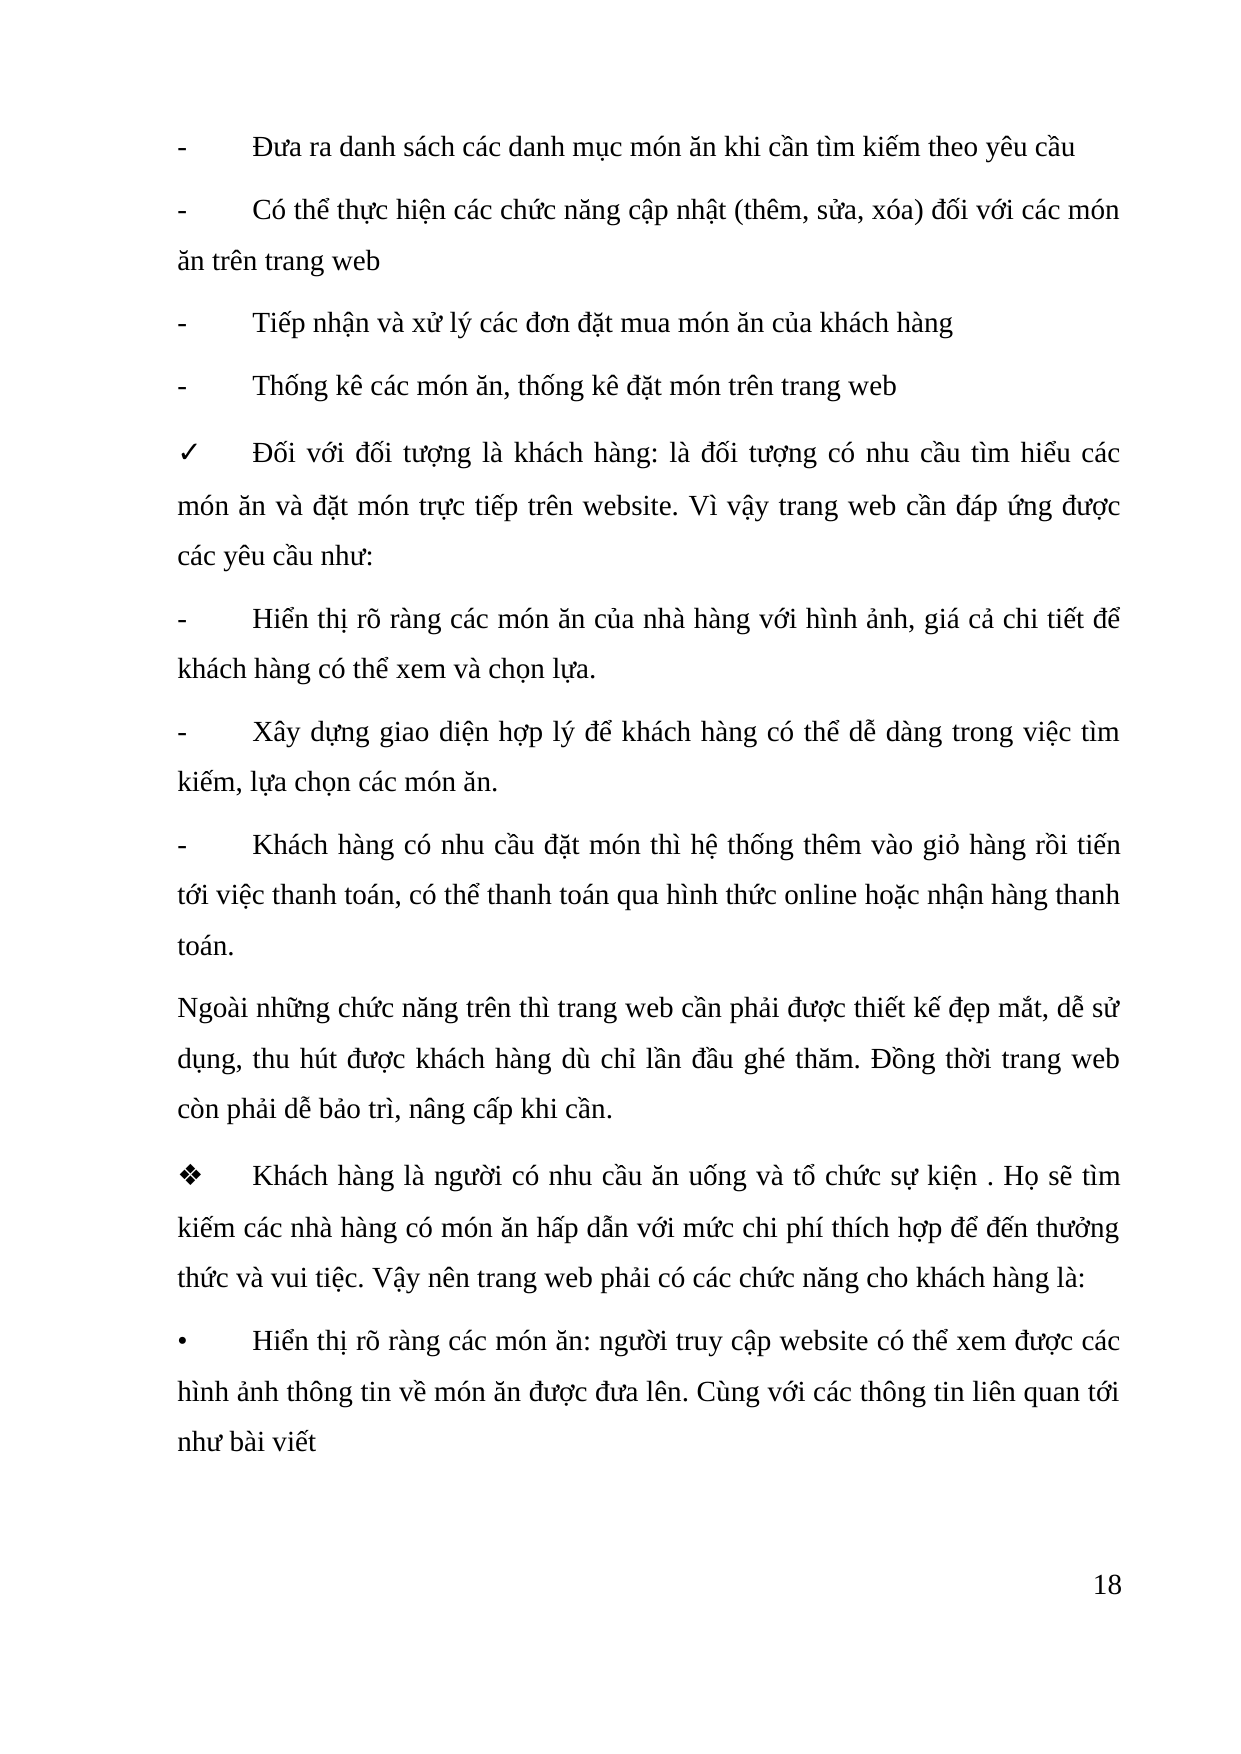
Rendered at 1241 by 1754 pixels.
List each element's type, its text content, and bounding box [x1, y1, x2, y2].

text - Khách hàng có nhu cầu đặt món thì hệ thống thêm vào giỏ hàng rồi tiến tới việc thanh toán, có thể thanh toán qua hình thức online hoặc nhận hàng thanh toán. [177, 827, 1122, 961]
text - Đưa ra danh sách các danh mục món ăn khi cần tìm kiếm theo yêu cầu [177, 129, 1122, 163]
text - Thống kê các món ăn, thống kê đặt món trên trang web [177, 368, 1122, 402]
text ❖ Khách hàng là người có nhu cầu ăn uống và tổ chức sự kiện . Họ sẽ tìm kiếm các nhà hàng có món ăn hấp dẫn với mức chi phí thích hợp để đến thưởng thức và vui tiệc. Vậy nên trang web phải có các chức năng cho khách hàng là: [177, 1154, 1122, 1294]
text - Tiếp nhận và xử lý các đơn đặt mua món ăn của khách hàng [177, 306, 1122, 339]
text ✓ Đối với đối tượng là khách hàng: là đối tượng có nhu cầu tìm hiểu các món ăn và đặt món trực tiếp trên website. Vì vậy trang web cần đáp ứng được các yêu cầu như: [177, 431, 1122, 571]
text - Hiển thị rõ ràng các món ăn của nhà hàng với hình ảnh, giá cả chi tiết để khách hàng có thể xem và chọn lựa. [177, 601, 1122, 684]
text - Có thể thực hiện các chức năng cập nhật (thêm, sửa, xóa) đối với các món ăn trên trang web [177, 192, 1122, 276]
text • Hiển thị rõ ràng các món ăn: người truy cập website có thể xem được các hình ảnh thông tin về món ăn được đưa lên. Cùng với các thông tin liên quan tới như bài viết [177, 1323, 1122, 1458]
text - Xây dựng giao diện hợp lý để khách hàng có thể dễ dàng trong việc tìm kiếm, lựa chọn các món ăn. [177, 714, 1122, 798]
text Ngoài những chức năng trên thì trang web cần phải được thiết kế đẹp mắt, dễ sử dụng, thu hút được khách hàng dù chỉ lần đầu ghé thăm. Đồng thời trang web còn phải dễ bảo trì, nâng cấp khi cần. [177, 990, 1122, 1124]
